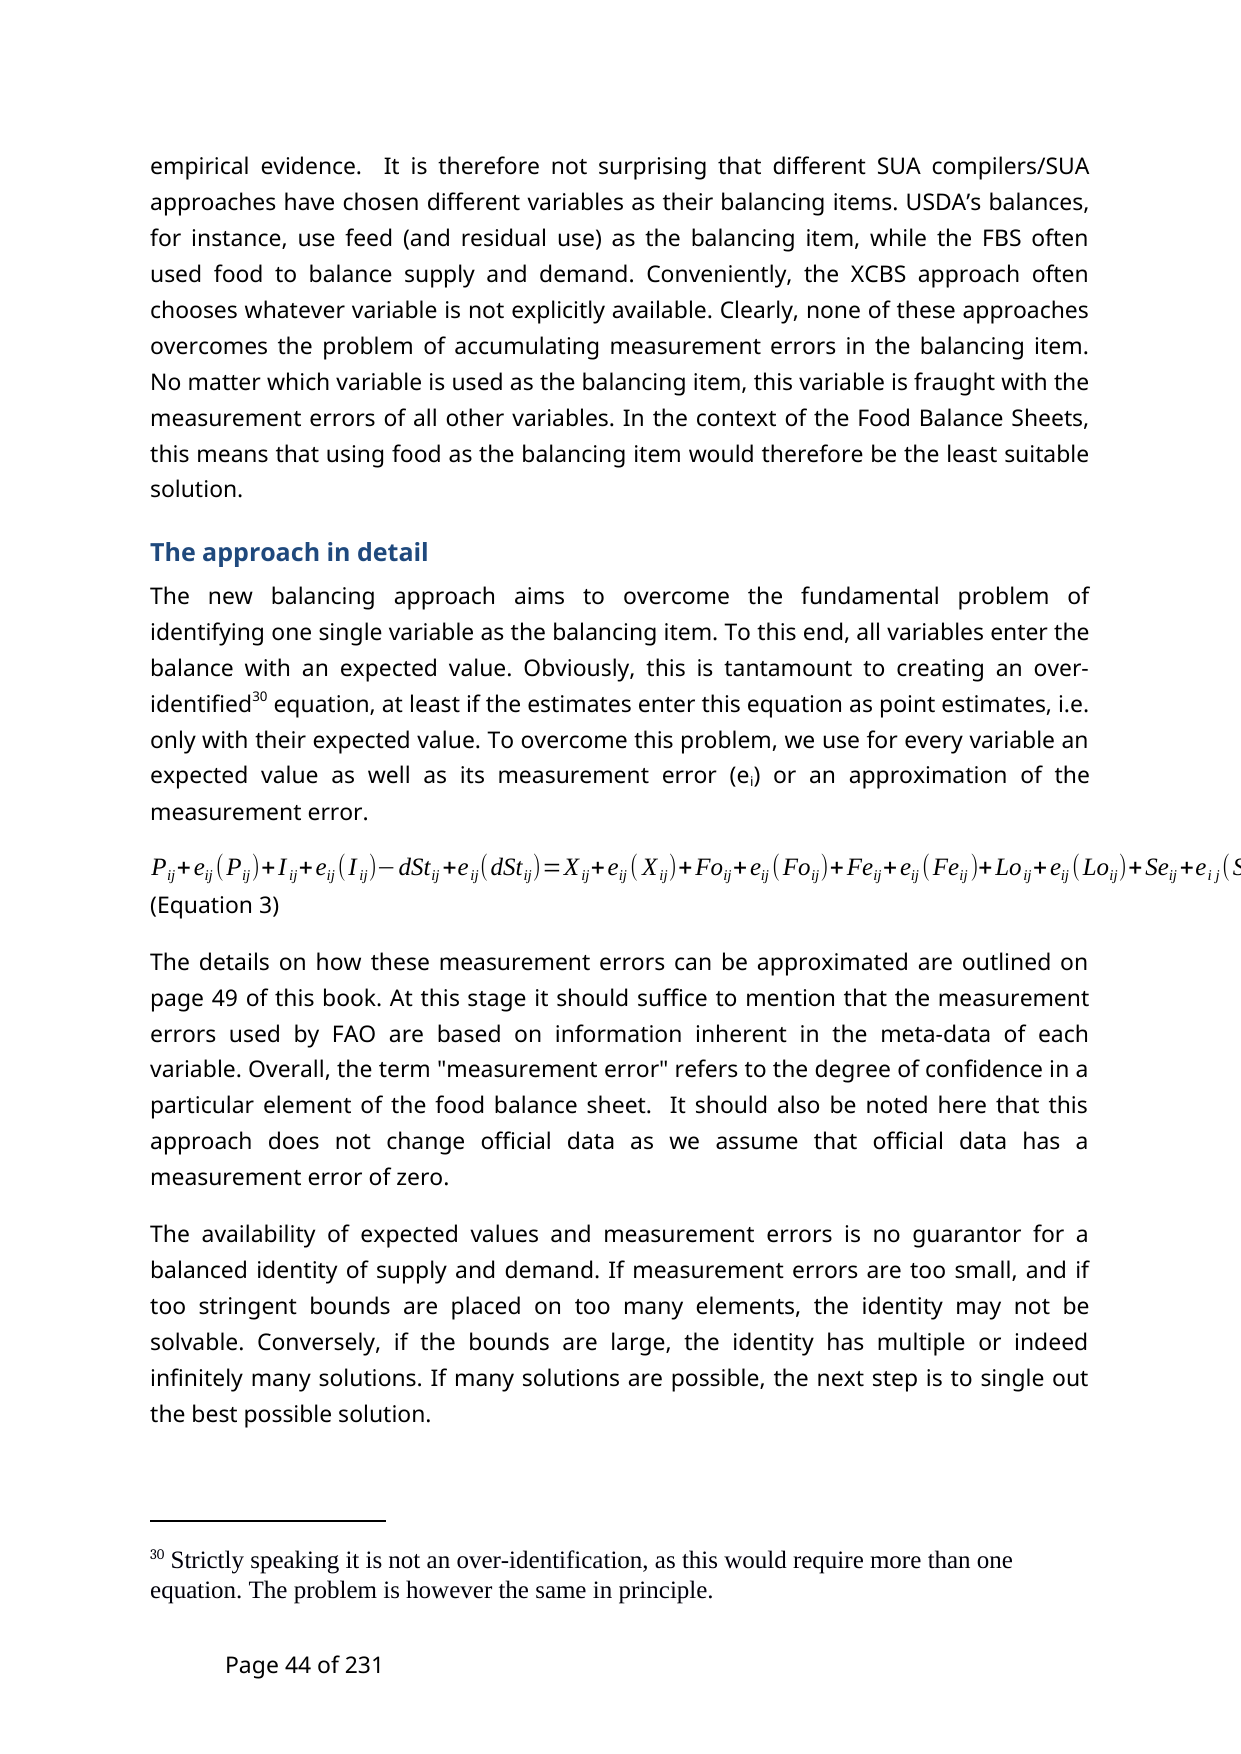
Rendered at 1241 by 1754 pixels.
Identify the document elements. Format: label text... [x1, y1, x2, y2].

text The availability of expected values and measurement errors is no guarantor for a balanced identity of supply and demand. If measurement errors are too small, and if too stringent bounds are placed on too many elements, the identity may not be solvable. Conversely, if the bounds are large, the identity has multiple or indeed infinitely many solutions. If many solutions are possible, the next step is to single out the best possible solution. [150, 1218, 1090, 1429]
subtitle The approach in detail [150, 534, 1090, 568]
text (Equation 3) [150, 852, 1090, 920]
text The new balancing approach aims to overcome the fundamental problem of identifying one single variable as the balancing item. To this end, all variables enter the balance with an expected value. Obviously, this is tantamount to creating an over-identified equation, at least if the estimates enter this equation as point estimates, i.e. only with their expected value. To overcome this problem, we use for every variable an expected value as well as its measurement error (ei) or an approximation of the measurement error. [150, 580, 1090, 827]
text The details on how these measurement errors can be approximated are outlined on page 41 of this book. At this stage it should suffice to mention that the measurement errors used by FAO are based on information inherent in the meta-data of each variable. Overall, the term "measurement error" refers to the degree of confidence in a particular element of the food balance sheet. It should also be noted here that this approach does not change official data as we assume that official data has a measurement error of zero. [150, 946, 1090, 1192]
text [150, 150, 1090, 505]
